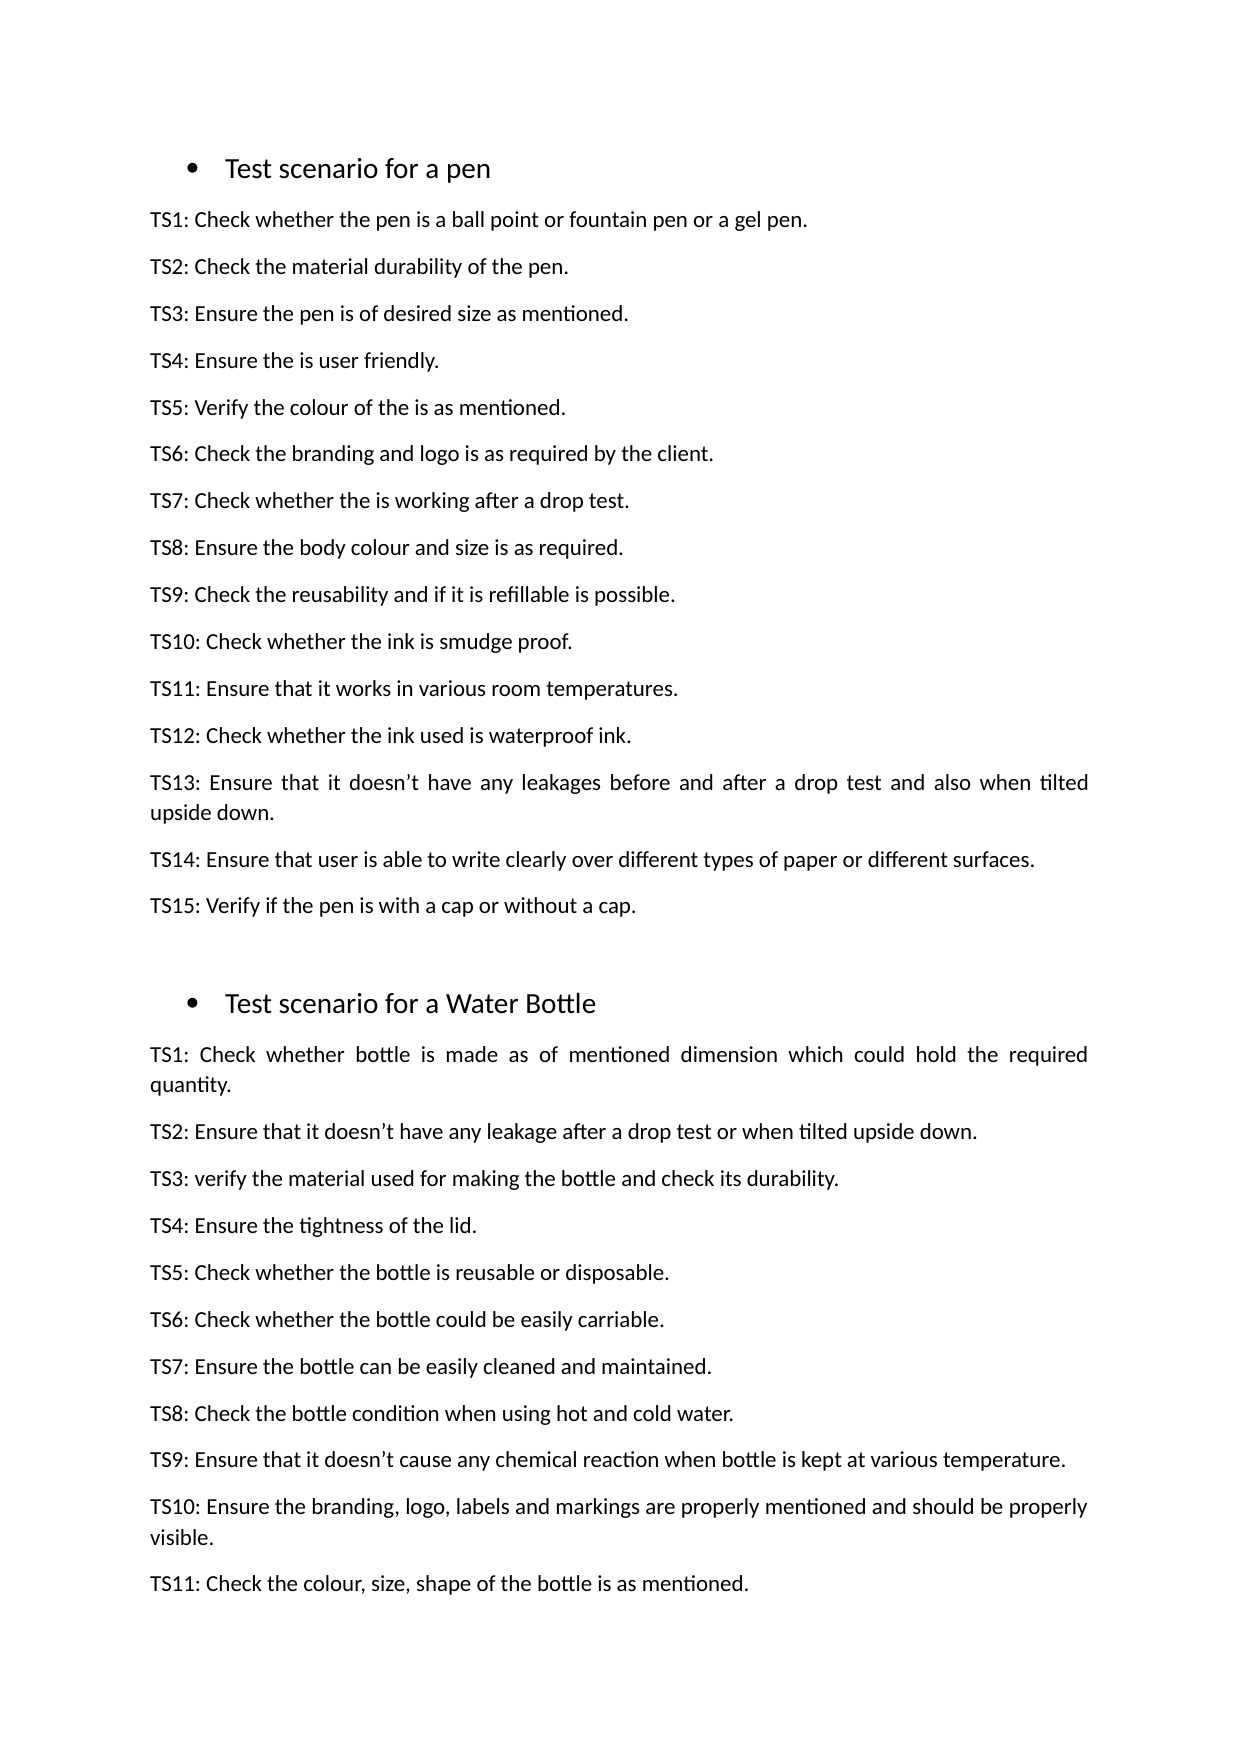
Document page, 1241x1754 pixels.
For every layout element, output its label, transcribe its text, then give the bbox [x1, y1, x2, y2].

text TS3: verify the material used for making the bottle and check its durability. [150, 1164, 1090, 1192]
text TS14: Ensure that user is able to write clearly over different types of paper or different surfaces. [150, 845, 1090, 873]
text TS11: Check the colour, size, shape of the bottle is as mentioned. [150, 1569, 1090, 1598]
text TS7: Ensure the bottle can be easily cleaned and maintained. [150, 1352, 1090, 1380]
text TS5: Verify the colour of the is as mentioned. [150, 393, 1090, 421]
text TS4: Ensure the is user friendly. [150, 346, 1090, 374]
text TS15: Verify if the pen is with a cap or without a cap. [150, 892, 1090, 919]
text TS11: Ensure that it works in various room temperatures. [150, 674, 1090, 702]
text TS3: Ensure the pen is of desired size as mentioned. [150, 299, 1090, 327]
text TS10: Ensure the branding, logo, labels and markings are properly mentioned and should be properly visible. [150, 1492, 1090, 1551]
text TS1: Check whether bottle is made as of mentioned dimension which could hold the required quantity. [150, 1040, 1090, 1099]
text TS9: Check the reusability and if it is refillable is possible. [150, 580, 1090, 608]
text TS1: Check whether the pen is a ball point or fountain pen or a gel pen. [150, 205, 1090, 233]
list Test scenario for a pen [187, 150, 1090, 186]
text TS4: Ensure the tightness of the lid. [150, 1211, 1090, 1239]
text TS5: Check whether the bottle is reusable or disposable. [150, 1258, 1090, 1286]
text TS10: Check whether the ink is smudge proof. [150, 627, 1090, 655]
text TS13: Ensure that it doesn’t have any leakages before and after a drop test and also when tilted upside down. [150, 768, 1090, 826]
text TS8: Check the bottle condition when using hot and cold water. [150, 1399, 1090, 1427]
text TS6: Check the branding and logo is as required by the client. [150, 439, 1090, 467]
list Test scenario for a Water Bottle [187, 985, 1090, 1021]
text TS2: Ensure that it doesn’t have any leakage after a drop test or when tilted upside down. [150, 1117, 1090, 1146]
text TS12: Check whether the ink used is waterproof ink. [150, 721, 1090, 749]
text TS9: Ensure that it doesn’t cause any chemical reaction when bottle is kept at various temperature. [150, 1446, 1090, 1474]
text TS8: Ensure the body colour and size is as required. [150, 533, 1090, 561]
text TS6: Check whether the bottle could be easily carriable. [150, 1305, 1090, 1333]
text TS2: Check the material durability of the pen. [150, 252, 1090, 280]
text TS7: Check whether the is working after a drop test. [150, 486, 1090, 514]
